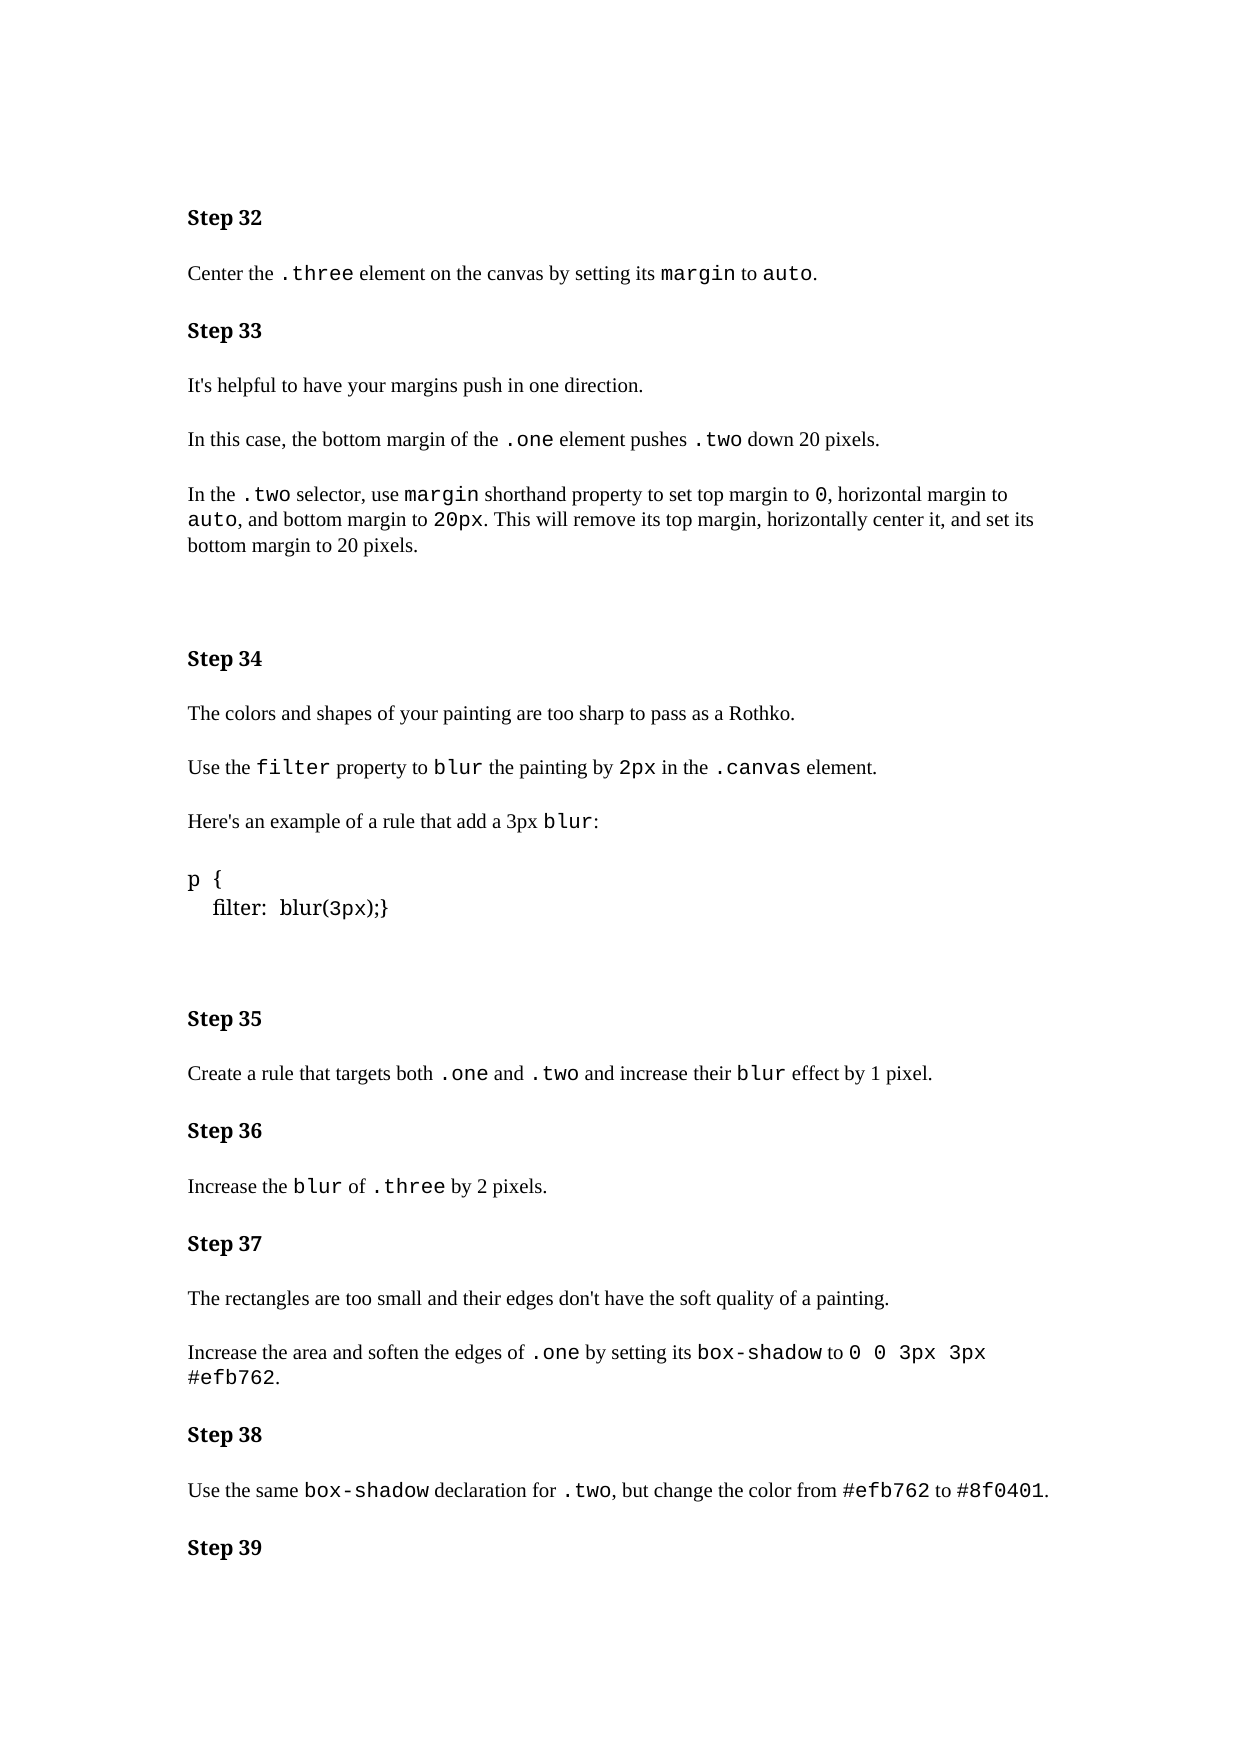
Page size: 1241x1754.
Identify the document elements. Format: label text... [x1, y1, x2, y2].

text Create a rule that targets both .one and .two and increase their blur effect by 1 pixel. [187, 1061, 1053, 1087]
subtitle Step 35 [187, 1004, 1053, 1032]
subtitle Step 34 [187, 644, 1053, 672]
text Increase the blur of .three by 2 pixels. [187, 1174, 1053, 1199]
text Here's an example of a rule that add a 3px blur: [187, 809, 1053, 835]
text Use the filter property to blur the painting by 2px in the .canvas element. [187, 754, 1053, 780]
text Increase the area and soften the edges of .one by setting its box-shadow to 0 0 3px 3px #efb762. [187, 1339, 1053, 1391]
text Use the same box-shadow declaration for .two, but change the color from #efb762 to #8f0401. [187, 1478, 1053, 1503]
subtitle Step 32 [187, 203, 1053, 232]
text In the .two selector, use margin shorthand property to set top margin to 0, horizontal margin to auto, and bottom margin to 20px. This will remove its top margin, horizontally center it, and set its bottom margin to 20 pixels. [187, 481, 1053, 557]
text The rectangles are too small and their edges don't have the soft quality of a painting. [187, 1286, 1053, 1310]
subtitle Step 33 [187, 316, 1053, 344]
subtitle Step 36 [187, 1116, 1053, 1145]
subtitle Step 38 [187, 1420, 1053, 1449]
text The colors and shapes of your painting are too sharp to pass as a Rothko. [187, 701, 1053, 725]
text filter: blur(3px);} [187, 893, 1053, 921]
text Center the .three element on the canvas by setting its margin to auto. [187, 261, 1053, 287]
text In this case, the bottom margin of the .one element pushes .two down 20 pixels. [187, 427, 1053, 452]
subtitle Step 37 [187, 1229, 1053, 1257]
text p { [187, 864, 1053, 893]
subtitle Step 39 [187, 1533, 1053, 1561]
text It's helpful to have your margins push in one direction. [187, 373, 1053, 397]
